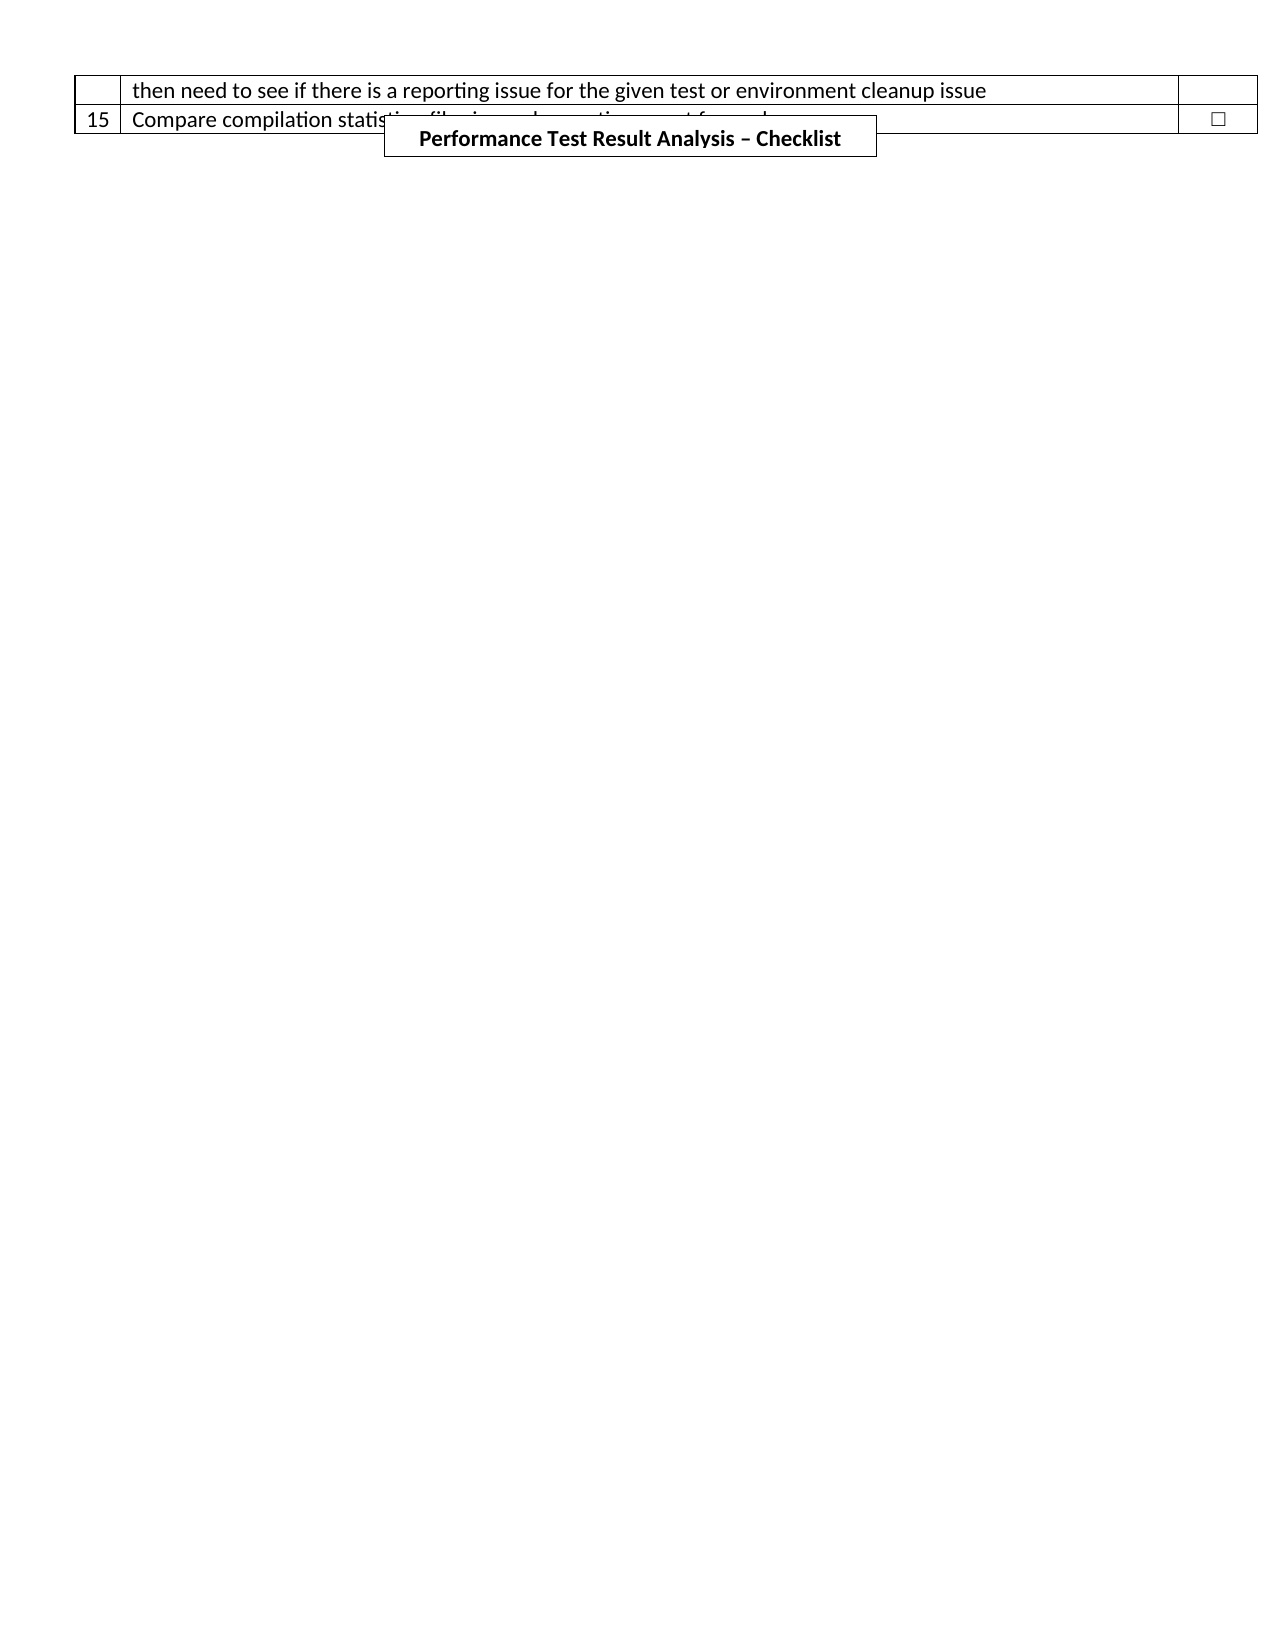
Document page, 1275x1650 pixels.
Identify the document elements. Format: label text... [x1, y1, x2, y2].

table_cell 14 [76, 76, 120, 104]
table_cell □ [1179, 105, 1257, 133]
table_cell 15 [76, 105, 120, 133]
table_cell □ [1179, 76, 1257, 104]
table_cell Compare compilation statistics, file size and exception count for each process [121, 105, 1178, 133]
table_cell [121, 76, 1178, 104]
